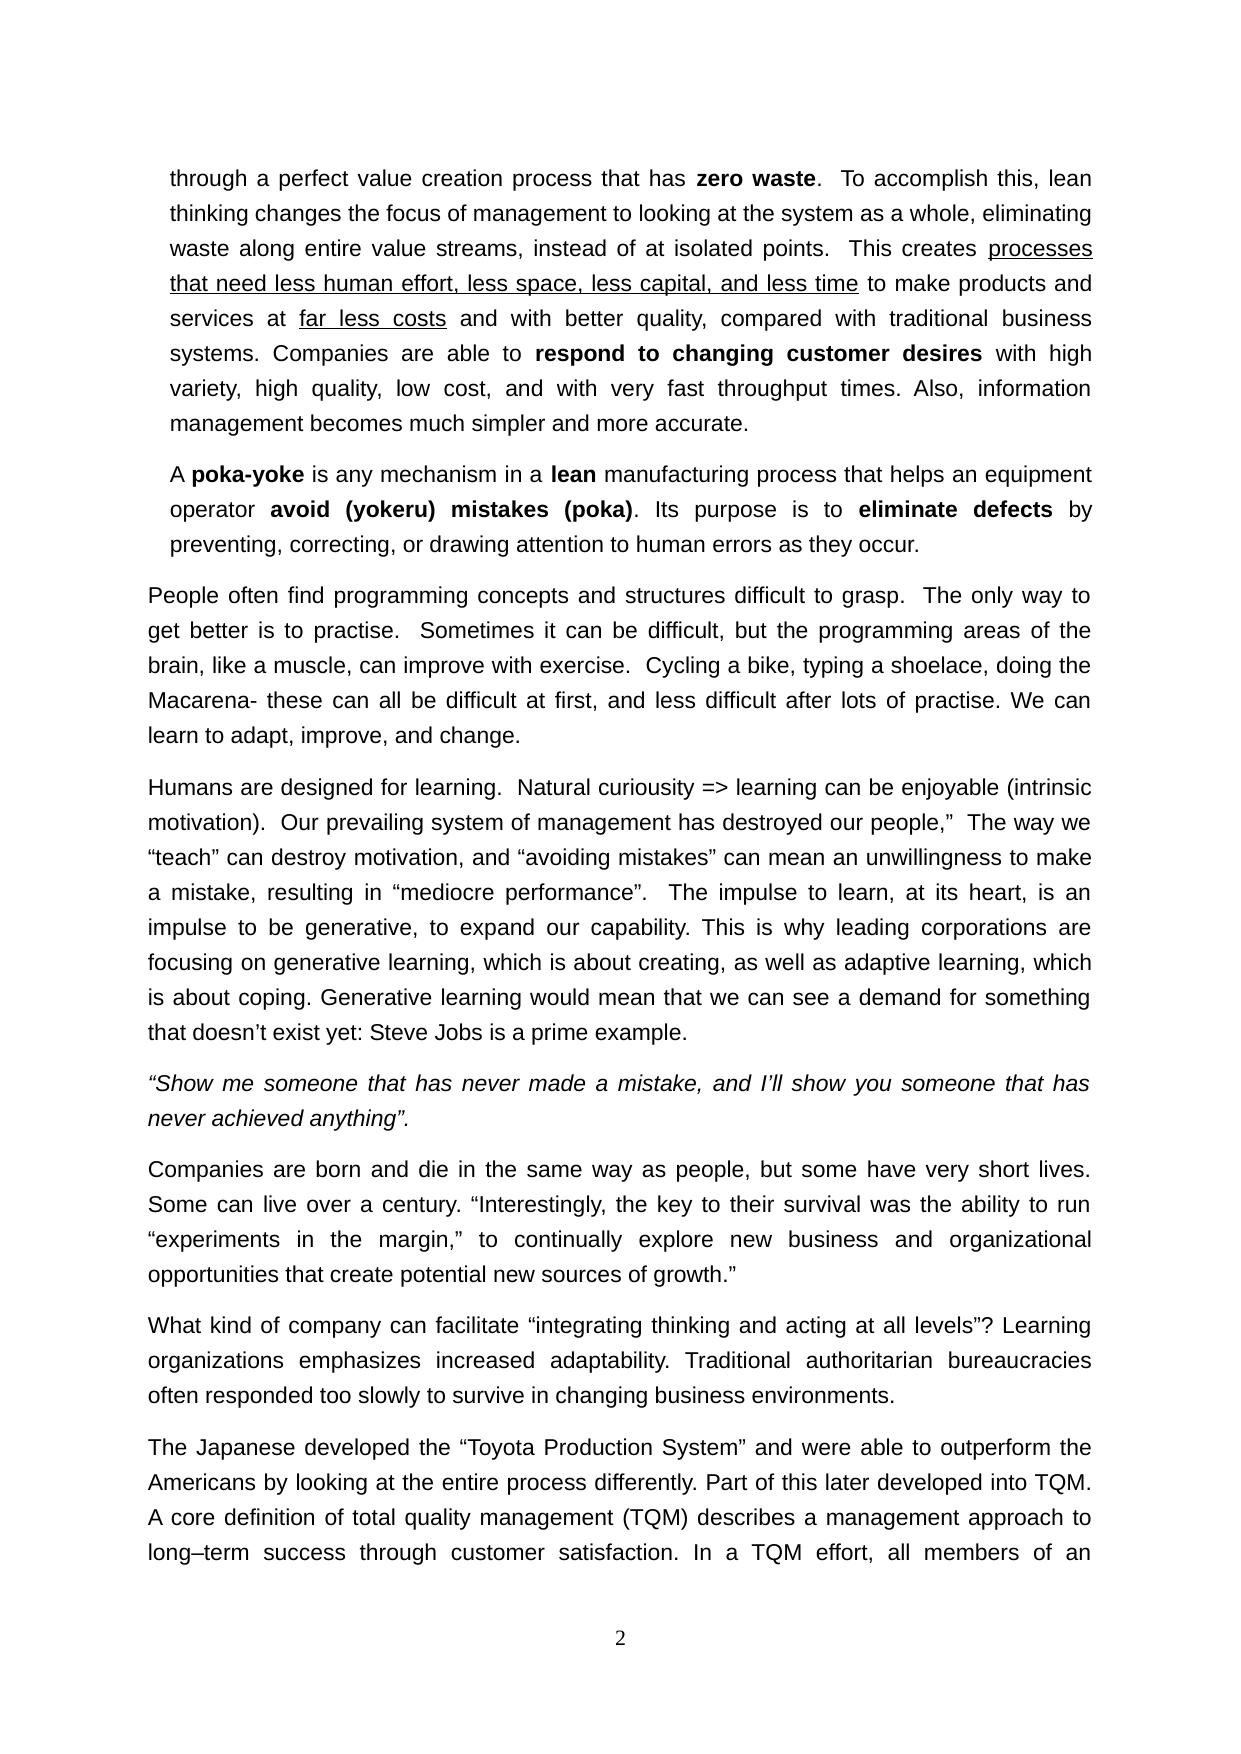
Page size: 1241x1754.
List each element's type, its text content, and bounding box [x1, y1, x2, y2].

text Companies are born and die in the same way as people, but some have very short lives. Some can live over a century. “Interestingly, the key to their survival was the ability to run “experiments in the margin,” to continually explore new business and organizational opportunities that create potential new sources of growth.” [148, 1153, 1092, 1291]
text People often find programming concepts and structures difficult to grasp. The only way to get better is to practise. Sometimes it can be difficult, but the programming areas of the brain, like a muscle, can improve with exercise. Cycling a bike, typing a shoelace, doing the Macarena- these can all be difficult at first, and less difficult after lots of practise. We can learn to adapt, improve, and change. [148, 579, 1092, 752]
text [148, 1431, 1092, 1568]
text “Show me someone that has never made a mistake, and I’ll show you someone that has never achieved anything”. [148, 1067, 1092, 1134]
text What kind of company can facilitate “integrating thinking and acting at all levels”? Learning organizations emphasizes increased adaptability. Traditional authoritarian bureaucracies often responded too slowly to survive in changing business environments. [148, 1309, 1092, 1412]
text A poka-yoke is any mechanism in a lean manufacturing process that helps an equipment operator avoid (yokeru) mistakes (poka). Its purpose is to eliminate defects by preventing, correcting, or drawing attention to human errors as they occur. [169, 458, 1092, 561]
text Humans are designed for learning. Natural curiousity => learning can be enjoyable (intrinsic motivation). Our prevailing system of management has destroyed our people,” The way we “teach” can destroy motivation, and “avoiding mistakes” can mean an unwillingness to make a mistake, resulting in “mediocre performance”. The impulse to learn, at its heart, is an impulse to be generative, to expand our capability. This is why leading corporations are focusing on generative learning, which is about creating, as well as adaptive learning, which is about coping. Generative learning would mean that we can see a demand for something that doesn’t exist yet: Steve Jobs is a prime example. [148, 771, 1092, 1048]
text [169, 162, 1092, 439]
